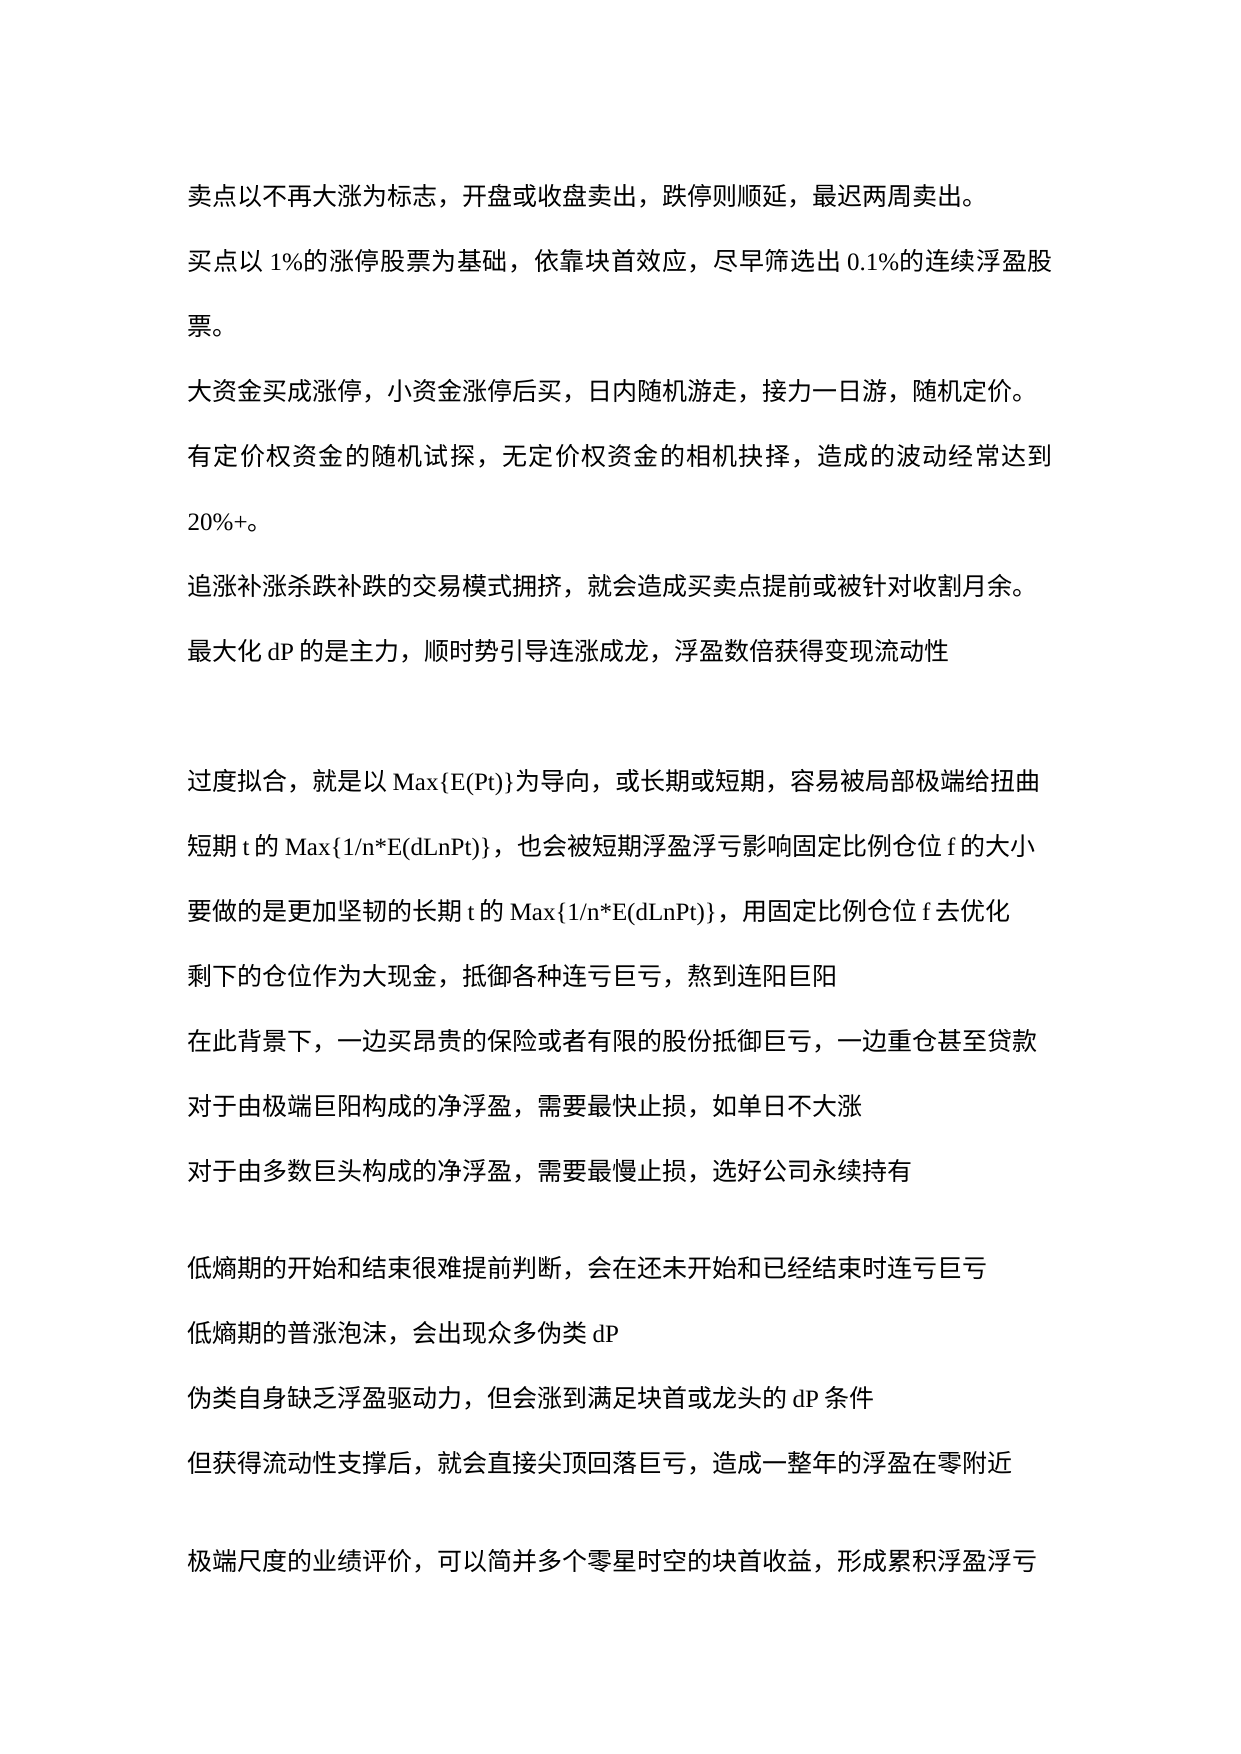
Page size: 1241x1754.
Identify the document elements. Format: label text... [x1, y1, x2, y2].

text 对于由极端巨阳构成的净浮盈，需要最快止损，如单日不大涨 [187, 1072, 1053, 1137]
text 短期t的Max{1/n*E(dLnPt)}，也会被短期浮盈浮亏影响固定比例仓位f的大小 [187, 812, 1053, 877]
text 低熵期的开始和结束很难提前判断，会在还未开始和已经结束时连亏巨亏 [187, 1234, 1053, 1299]
text 低熵期的普涨泡沫，会出现众多伪类dP [187, 1299, 1053, 1364]
text 卖点以不再大涨为标志，开盘或收盘卖出，跌停则顺延，最迟两周卖出。 [187, 162, 1053, 227]
text 对于由多数巨头构成的净浮盈，需要最慢止损，选好公司永续持有 [187, 1137, 1053, 1202]
text 要做的是更加坚韧的长期t的Max{1/n*E(dLnPt)}，用固定比例仓位f去优化 [187, 877, 1053, 942]
text 但获得流动性支撑后，就会直接尖顶回落巨亏，造成一整年的浮盈在零附近 [187, 1429, 1053, 1494]
text 有定价权资金的随机试探，无定价权资金的相机抉择，造成的波动经常达到20%+。 [187, 422, 1053, 552]
text 买点以1%的涨停股票为基础，依靠块首效应，尽早筛选出0.1%的连续浮盈股票。 [187, 227, 1053, 357]
text 过度拟合，就是以Max{E(Pt)}为导向，或长期或短期，容易被局部极端给扭曲 [187, 747, 1053, 812]
text 伪类自身缺乏浮盈驱动力，但会涨到满足块首或龙头的dP条件 [187, 1364, 1053, 1429]
text 大资金买成涨停，小资金涨停后买，日内随机游走，接力一日游，随机定价。 [187, 357, 1053, 422]
text 最大化dP的是主力，顺时势引导连涨成龙，浮盈数倍获得变现流动性 [187, 617, 1053, 682]
text 追涨补涨杀跌补跌的交易模式拥挤，就会造成买卖点提前或被针对收割月余。 [187, 552, 1053, 617]
text 在此背景下，一边买昂贵的保险或者有限的股份抵御巨亏，一边重仓甚至贷款 [187, 1007, 1053, 1072]
text 极端尺度的业绩评价，可以简并多个零星时空的块首收益，形成累积浮盈浮亏 [187, 1527, 1053, 1592]
text 剩下的仓位作为大现金，抵御各种连亏巨亏，熬到连阳巨阳 [187, 942, 1053, 1007]
